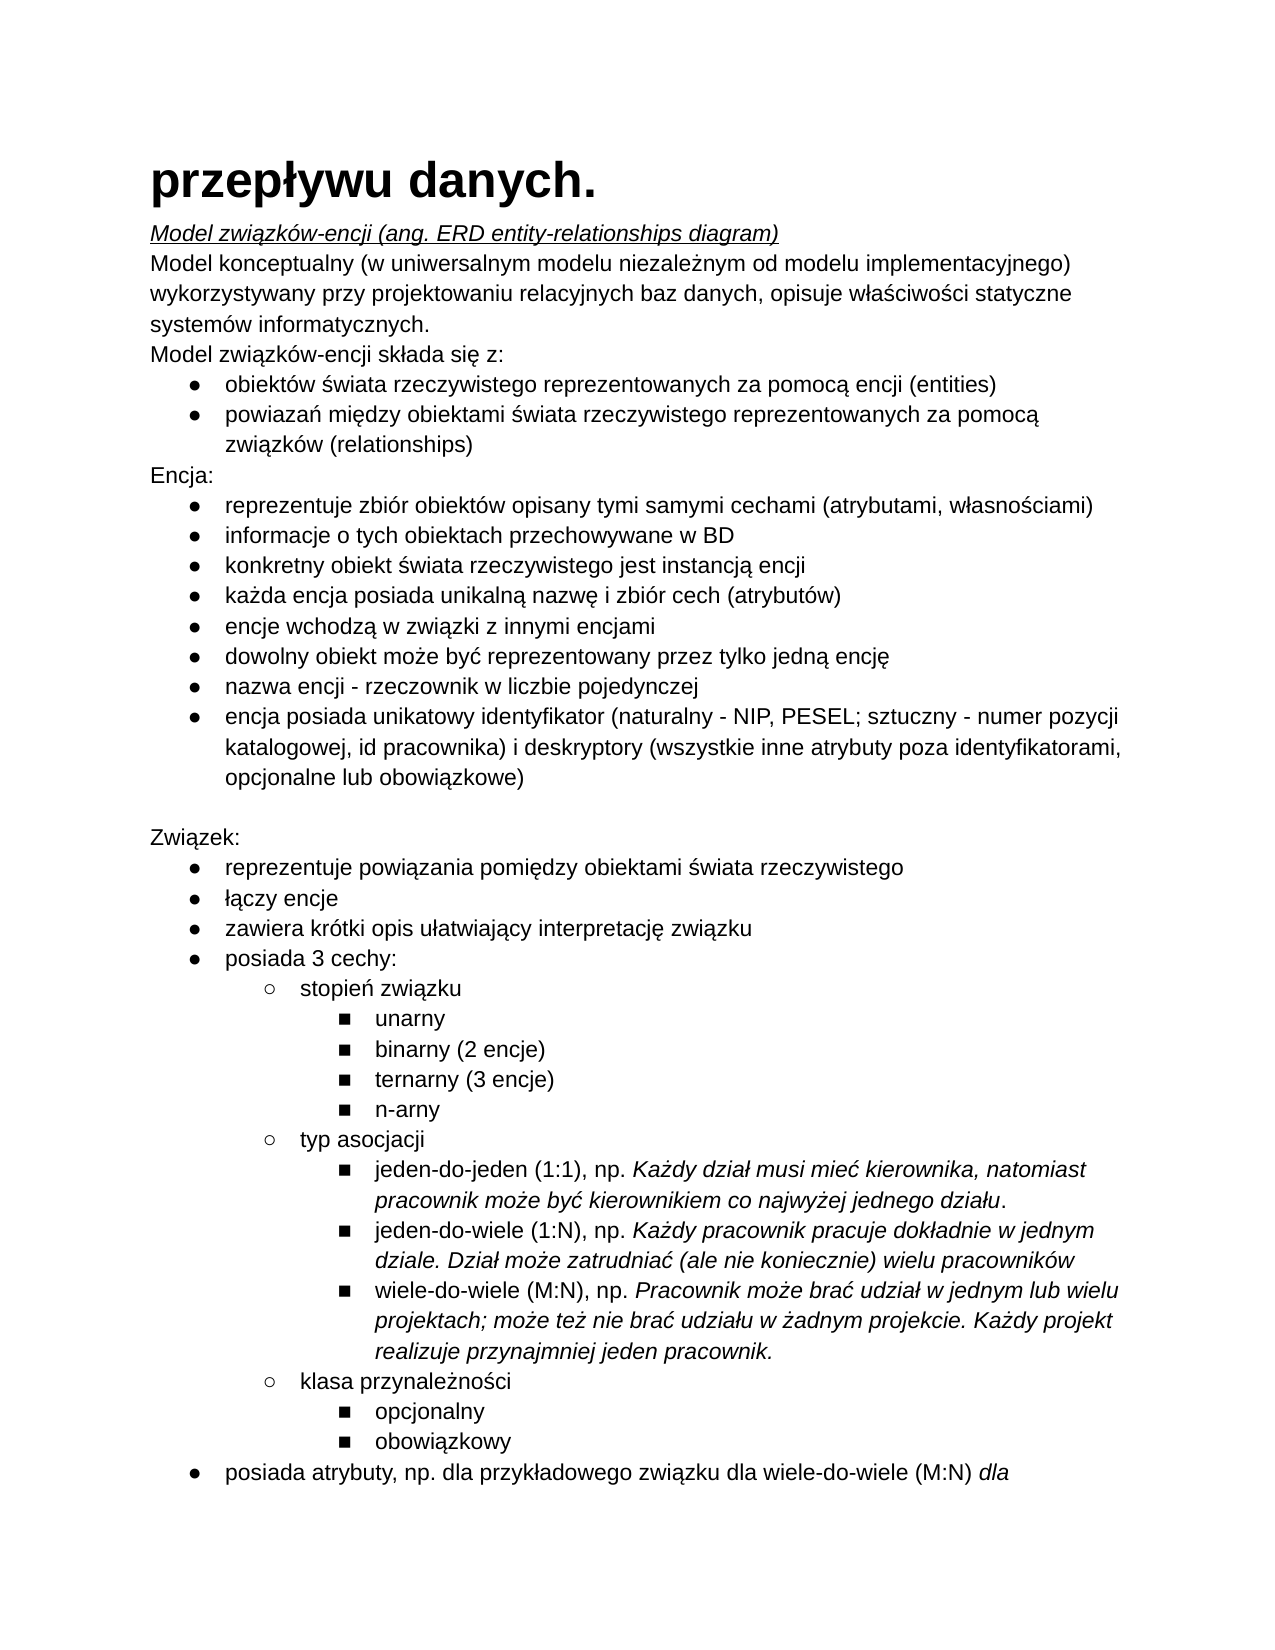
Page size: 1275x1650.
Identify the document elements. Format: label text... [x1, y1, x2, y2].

list jeden-do-wiele (1:N), np. Każdy pracownik pracuje dokładnie w jednym dziale. Dział może zatrudniać (ale nie koniecznie) wielu pracowników [338, 1217, 1125, 1273]
list typ asocjacji [263, 1126, 1125, 1153]
list wiele-do-wiele (M:N), np. Pracownik może brać udział w jednym lub wielu projektach; może też nie brać udziału w żadnym projekcie. Każdy projekt realizuje przynajmniej jeden pracownik. [338, 1277, 1125, 1364]
list powiazań między obiektami świata rzeczywistego reprezentowanych za pomocą związków (relationships) [188, 401, 1125, 458]
list zawiera krótki opis ułatwiający interpretację związku [188, 915, 1125, 941]
text Model konceptualny (w uniwersalnym modelu niezależnym od modelu implementacyjnego) wykorzystywany przy projektowaniu relacyjnych baz danych, opisuje właściwości statyczne systemów informatycznych. [150, 250, 1125, 337]
list posiada 3 cechy: [188, 945, 1125, 971]
text Model związków-encji (ang. ERD entity-relationships diagram) [150, 220, 1125, 246]
list reprezentuje powiązania pomiędzy obiektami świata rzeczywistego [188, 854, 1125, 881]
list ternarny (3 encje) [338, 1066, 1125, 1092]
list n-arny [338, 1096, 1125, 1122]
list konkretny obiekt świata rzeczywistego jest instancją encji [188, 552, 1125, 579]
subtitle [150, 150, 1125, 207]
text Encja: [150, 462, 1125, 488]
list binarny (2 encje) [338, 1036, 1125, 1062]
list opcjonalny [338, 1398, 1125, 1424]
list nazwa encji - rzeczownik w liczbie pojedynczej [188, 673, 1125, 699]
list dowolny obiekt może być reprezentowany przez tylko jedną encję [188, 643, 1125, 669]
list obiektów świata rzeczywistego reprezentowanych za pomocą encji (entities) [188, 371, 1125, 397]
list encje wchodzą w związki z innymi encjami [188, 613, 1125, 639]
list informacje o tych obiektach przechowywane w BD [188, 522, 1125, 548]
list encja posiada unikatowy identyfikator (naturalny - NIP, PESEL; sztuczny - numer pozycji katalogowej, id pracownika) i deskryptory (wszystkie inne atrybuty poza identyfikatorami, opcjonalne lub obowiązkowe) [188, 703, 1125, 790]
list unarny [338, 1005, 1125, 1032]
list reprezentuje zbiór obiektów opisany tymi samymi cechami (atrybutami, własnościami) [188, 492, 1125, 518]
list stopień związku [263, 975, 1125, 1002]
text Związek: [150, 824, 1125, 851]
list łączy encje [188, 884, 1125, 911]
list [188, 1458, 1125, 1485]
text Model związków-encji składa się z: [150, 341, 1125, 367]
list obowiązkowy [338, 1428, 1125, 1455]
list klasa przynależności [263, 1368, 1125, 1394]
list każda encja posiada unikalną nazwę i zbiór cech (atrybutów) [188, 582, 1125, 609]
list jeden-do-jeden (1:1), np. Każdy dział musi mieć kierownika, natomiast pracownik może być kierownikiem co najwyżej jednego działu. [338, 1156, 1125, 1213]
